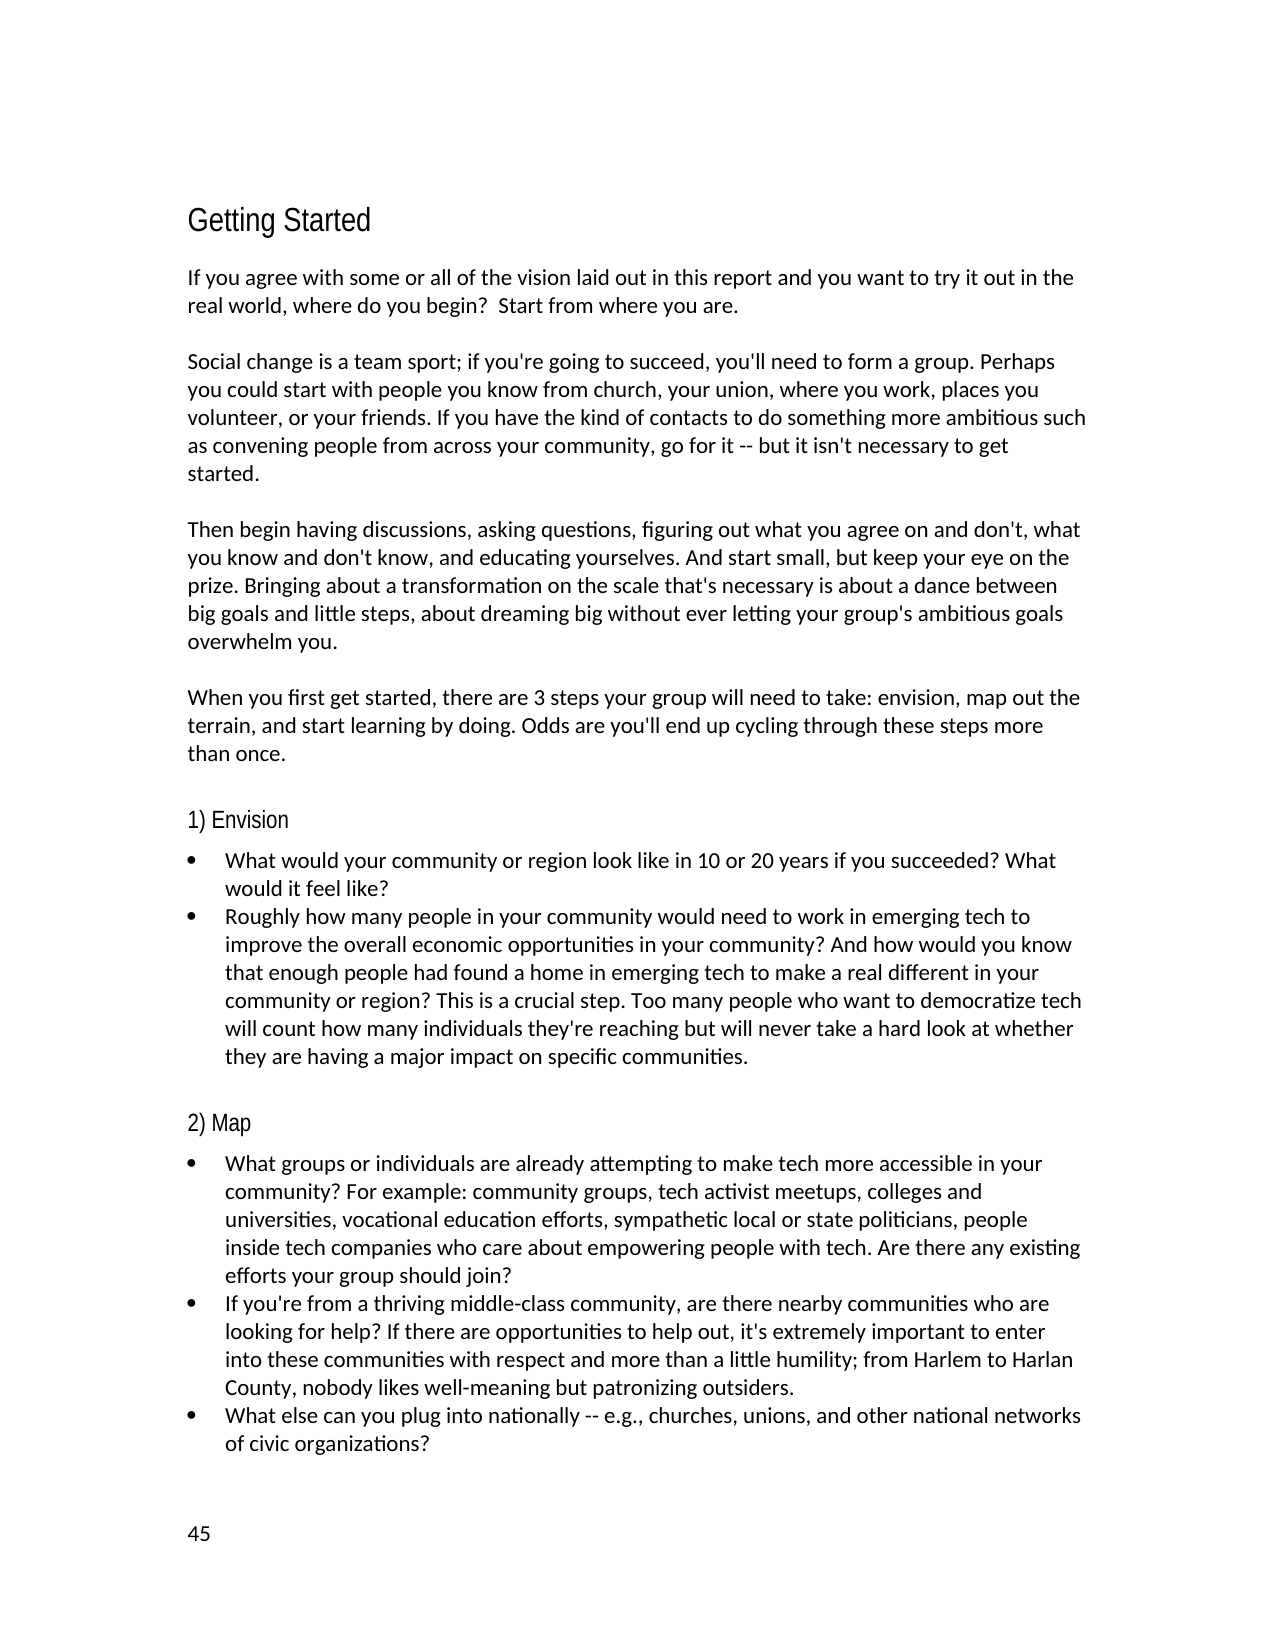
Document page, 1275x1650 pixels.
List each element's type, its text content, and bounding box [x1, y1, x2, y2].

text When you first get started, there are 3 steps your group will need to take: envision, map out the terrain, and start learning by doing. Odds are you'll end up cycling through these steps more than once. [187, 683, 1087, 768]
text If you agree with some or all of the vision laid out in this report and you want to try it out in the real world, where do you begin? Start from where you are. [187, 263, 1087, 319]
text What groups or individuals are already attempting to make tech more accessible in your community? For example: community groups, tech activist meetups, colleges and universities, vocational education efforts, sympathetic local or state politicians, people inside tech companies who care about empowering people with tech. Are there any existing efforts your group should join? [187, 1149, 1087, 1289]
text What would your community or region look like in 10 or 20 years if you succeeded? What would it feel like? [187, 846, 1087, 902]
subtitle 2) Map [187, 1108, 1087, 1137]
text If you're from a thriving middle-class community, are there nearby communities who are looking for help? If there are opportunities to help out, it's extremely important to enter into these communities with respect and more than a little humility; from Harlem to Harlan County, nobody likes well-meaning but patronizing outsiders. [187, 1289, 1087, 1401]
text Roughly how many people in your community would need to work in emerging tech to improve the overall economic opportunities in your community? And how would you know that enough people had found a home in emerging tech to make a real different in your community or region? This is a crucial step. Too many people who want to democratize tech will count how many individuals they're reaching but will never take a hard look at whether they are having a major impact on specific communities. [187, 902, 1087, 1070]
text Then begin having discussions, asking questions, figuring out what you agree on and don't, what you know and don't know, and educating yourselves. And start small, but keep your eye on the prize. Bringing about a transformation on the scale that's necessary is about a dance between big goals and little steps, about dreaming big without ever letting your group's ambitious goals overwhelm you. [187, 515, 1087, 656]
text What else can you plug into nationally -- e.g., churches, unions, and other national networks of civic organizations? [187, 1401, 1087, 1457]
text Social change is a team sport; if you're going to succeed, you'll need to form a group. Perhaps you could start with people you know from church, your union, where you work, places you volunteer, or your friends. If you have the kind of contacts to do something more ambitious such as convening people from across your community, go for it -- but it isn't necessary to get started. [187, 347, 1087, 487]
subtitle Getting Started [187, 200, 1087, 238]
subtitle 1) Envision [187, 805, 1087, 834]
